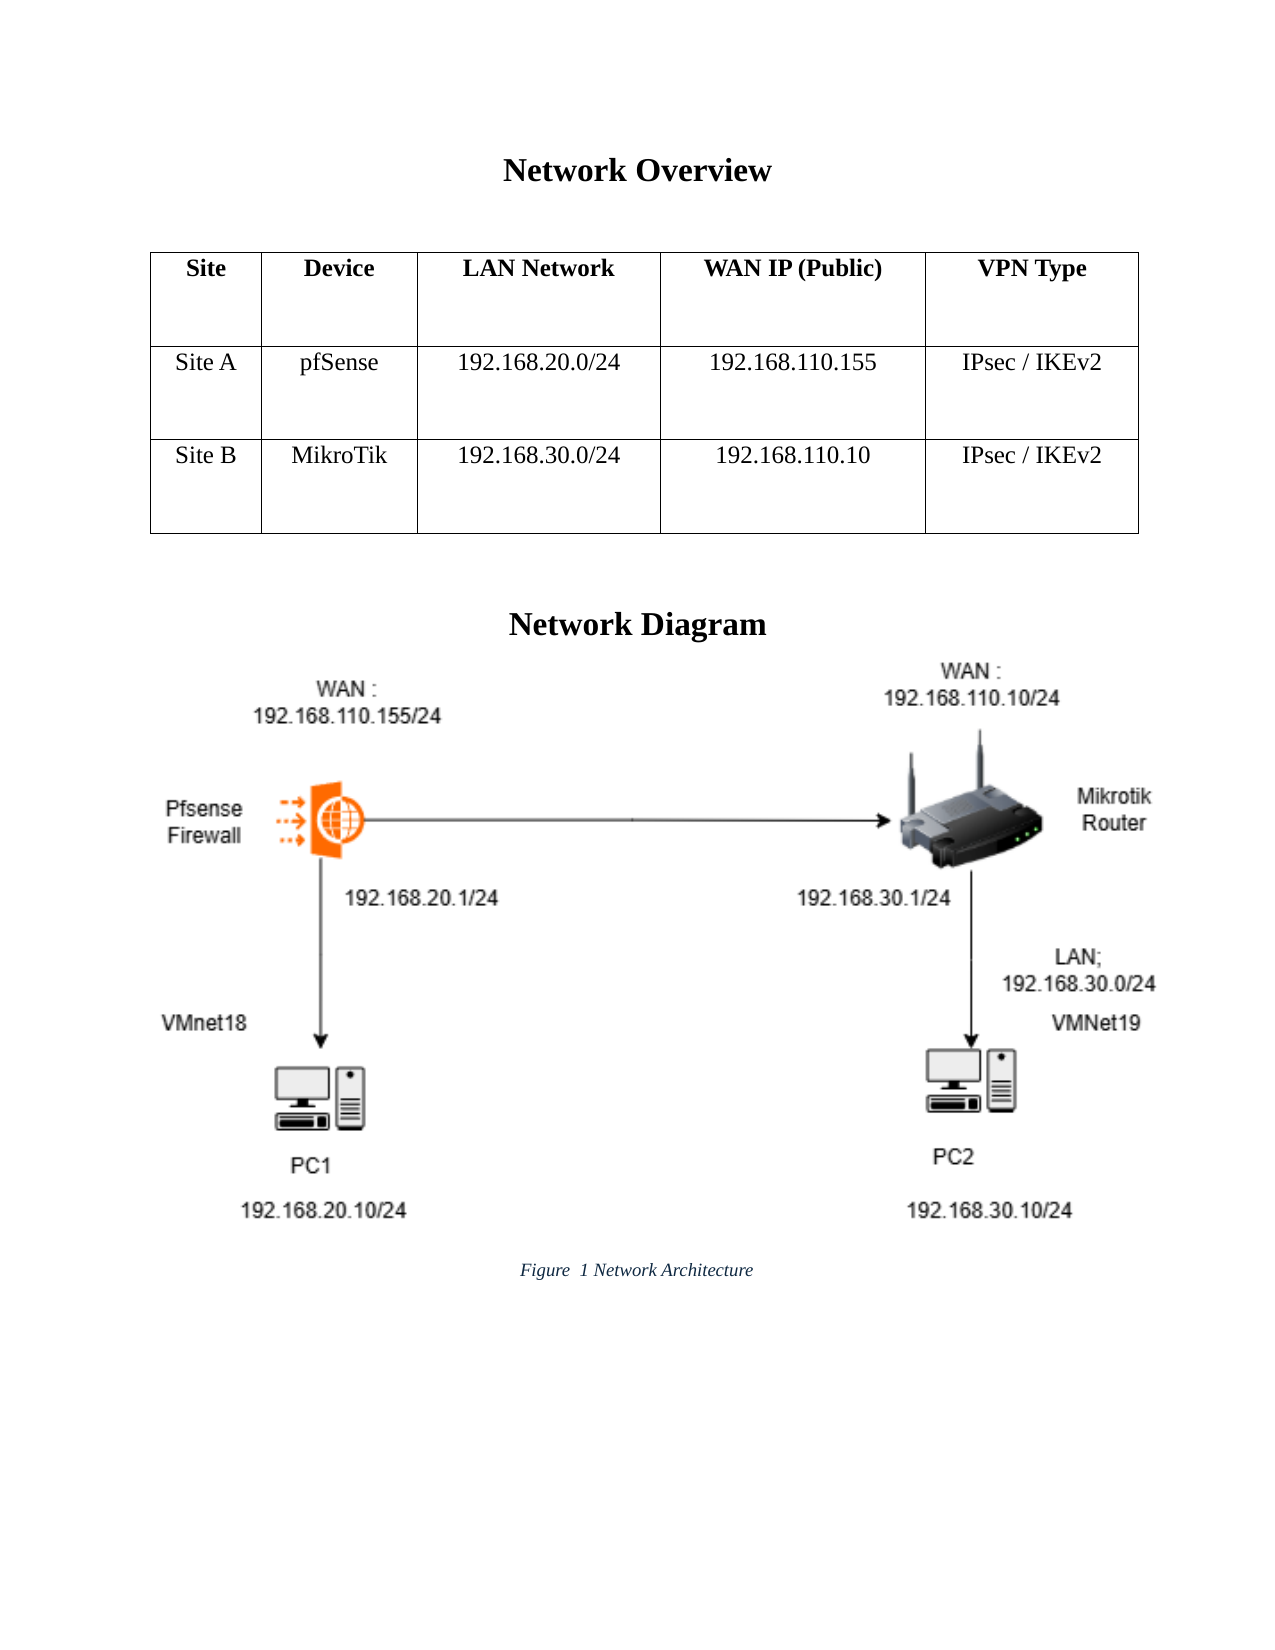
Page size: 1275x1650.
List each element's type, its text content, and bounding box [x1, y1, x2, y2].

table_header WAN IP (Public) [661, 253, 925, 346]
subtitle Network Overview [150, 150, 1125, 188]
table_cell IPsec / IKEv2 [926, 440, 1138, 532]
table_cell MikroTik [262, 440, 417, 532]
table_cell 192.168.110.10 [661, 440, 925, 532]
table_cell Site B [151, 440, 261, 532]
table_header Site [151, 253, 261, 346]
table_cell 192.168.30.0/24 [418, 440, 660, 532]
table_cell IPsec / IKEv2 [926, 347, 1138, 439]
picture [150, 656, 1167, 1238]
table_cell pfSense [262, 347, 417, 439]
table_cell Site A [151, 347, 261, 439]
table_cell 192.168.110.155 [661, 347, 925, 439]
table_header Device [262, 253, 417, 346]
table_cell 192.168.20.0/24 [418, 347, 660, 439]
table_header VPN Type [926, 253, 1138, 346]
table_header LAN Network [418, 253, 660, 346]
subtitle Network Diagram [150, 604, 1125, 642]
